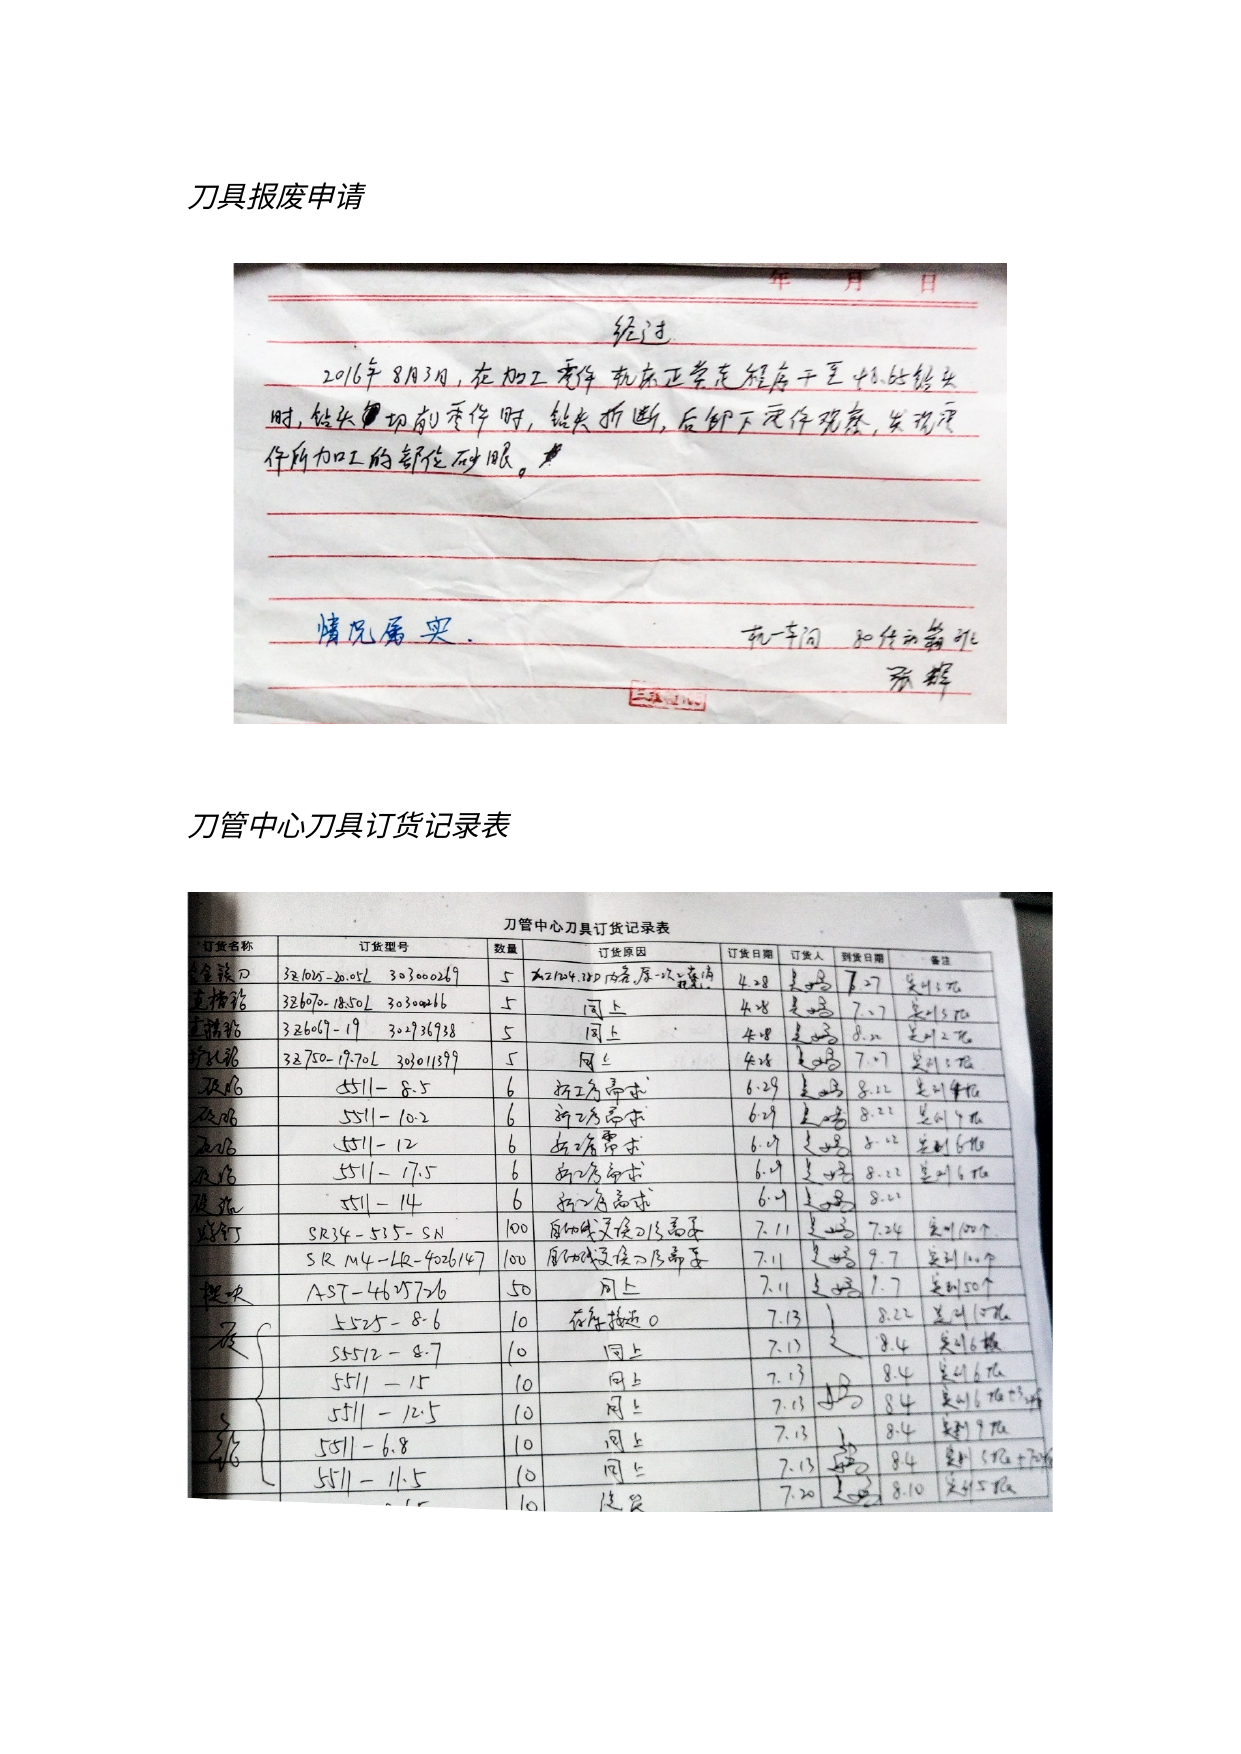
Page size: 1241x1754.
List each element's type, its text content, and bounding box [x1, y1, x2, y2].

picture [233, 263, 1007, 724]
subtitle 刀具报废申请 [187, 162, 1053, 227]
subtitle 刀管中心刀具订货记录表 [187, 791, 1053, 856]
picture [187, 892, 1053, 1512]
